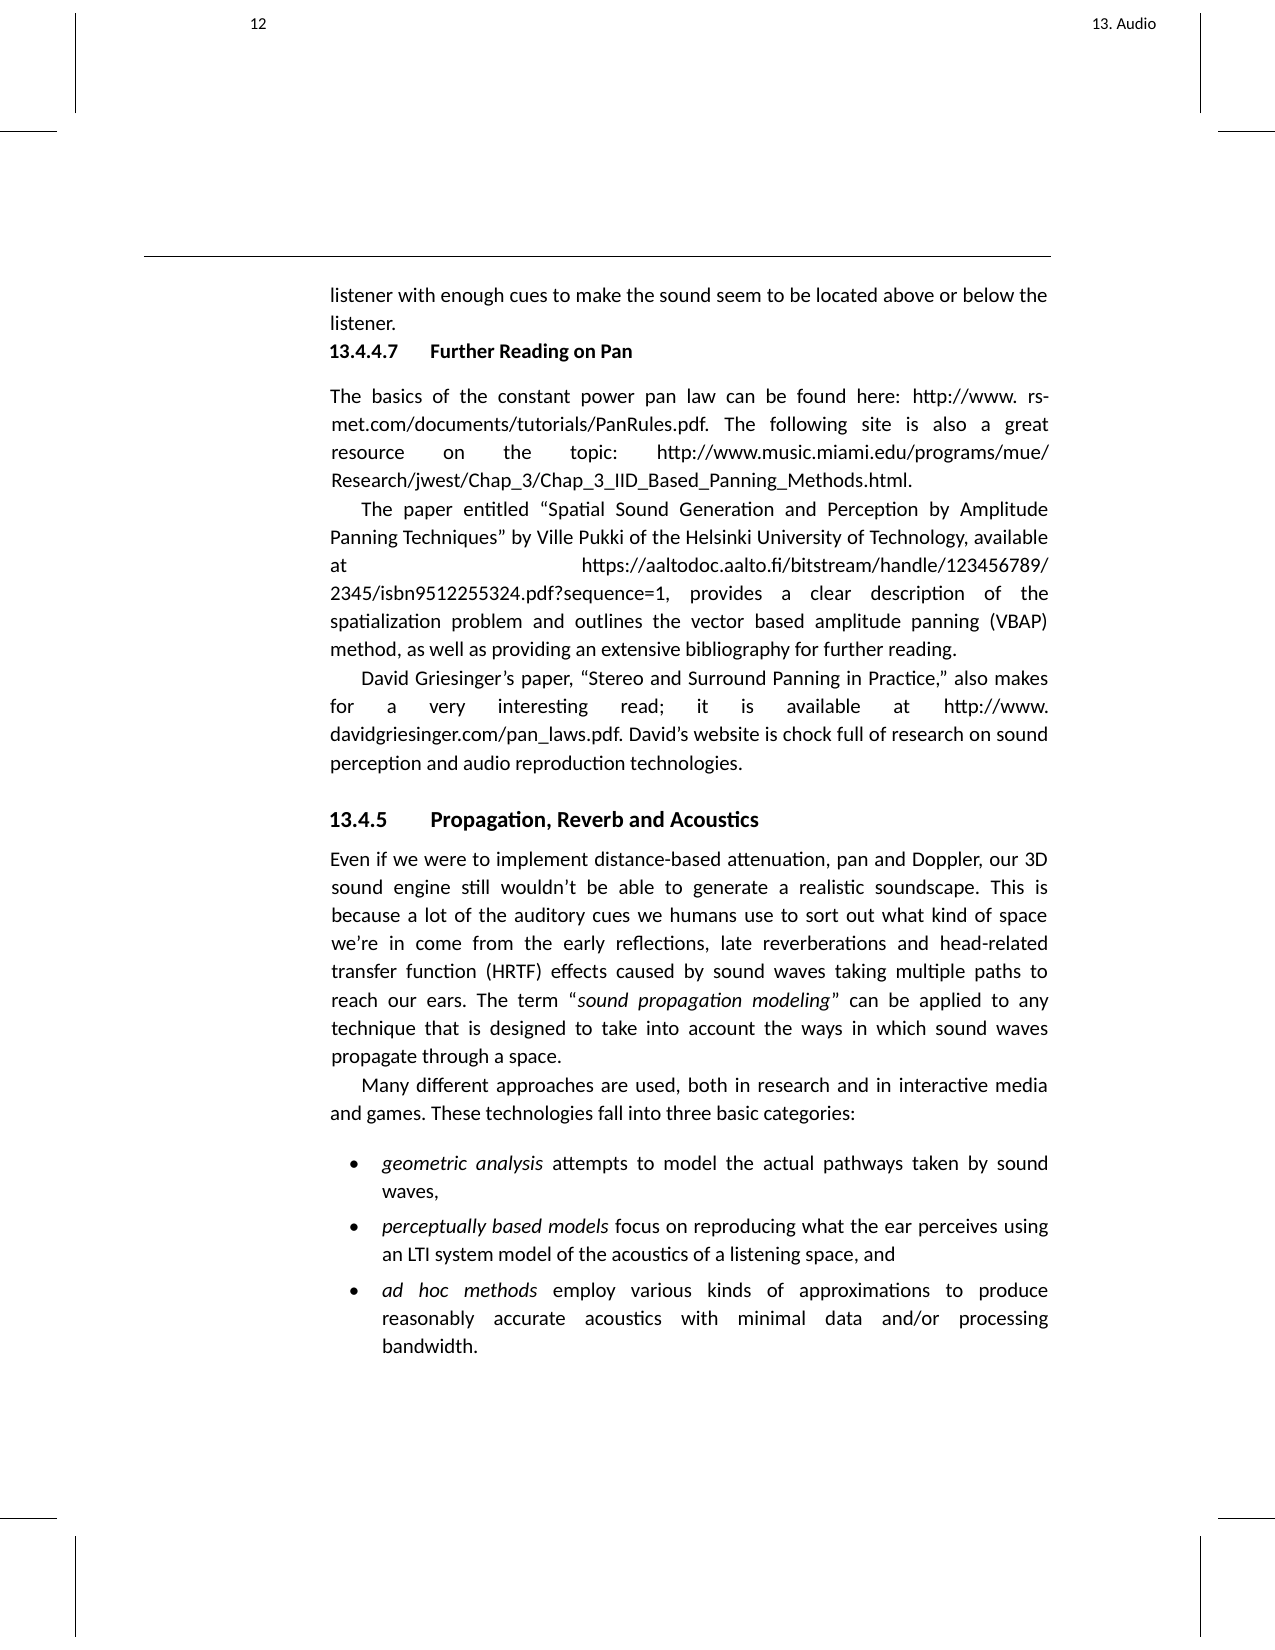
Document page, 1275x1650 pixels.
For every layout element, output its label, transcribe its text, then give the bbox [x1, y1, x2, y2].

text Even if we were to implement distance-based attenuation, pan and Doppler, our 3D sound engine still wouldn’t be able to generate a realistic soundscape. This is because a lot of the auditory cues we humans use to sort out what kind of space we’re in come from the early reflections, late reverberations and head-related transfer function (HRTF) effects caused by sound waves taking multiple paths to reach our ears. The term “sound propagation modeling” can be applied to any technique that is designed to take into account the ways in which sound waves propagate through a space. [330, 846, 1049, 1068]
subtitle 13.4.5 Propagation, Reverb and Acoustics [328, 805, 1051, 833]
list geometric analysis attempts to model the actual pathways taken by sound waves, [348, 1150, 1049, 1203]
list perceptually based models focus on reproducing what the ear perceives using an LTI system model of the acoustics of a listening space, and [348, 1213, 1049, 1267]
subtitle 13.4.4.7 Further Reading on Pan [328, 339, 1051, 364]
text The paper entitled “Spatial Sound Generation and Perception by Amplitude Panning Techniques” by Ville Pukki of the Helsinki University of Technology, available at https://aaltodoc.aalto.fi/bitstream/handle/123456789/ 2345/isbn9512255324.pdf?sequence=1, provides a clear description of the spatialization problem and outlines the vector based amplitude panning (VBAP) method, as well as providing an extensive bibliography for further reading. [330, 496, 1049, 662]
text David Griesinger’s paper, “Stereo and Surround Panning in Practice,” also makes for a very interesting read; it is available at http://www. davidgriesinger.com/pan_laws.pdf. David’s website is chock full of research on sound perception and audio reproduction technologies. [330, 665, 1049, 775]
text Many different approaches are used, both in research and in interactive media and games. These technologies fall into three basic categories: [330, 1072, 1049, 1125]
text The basics of the constant power pan law can be found here: http://www. rs-met.com/documents/tutorials/PanRules.pdf. The following site is also a great resource on the topic: http://www.music.miami.edu/programs/mue/ Research/jwest/Chap_3/Chap_3_IID_Based_Panning_Methods.html. [330, 383, 1049, 493]
list ad hoc methods employ various kinds of approximations to produce reasonably accurate acoustics with minimal data and/or processing bandwidth. [348, 1277, 1049, 1359]
